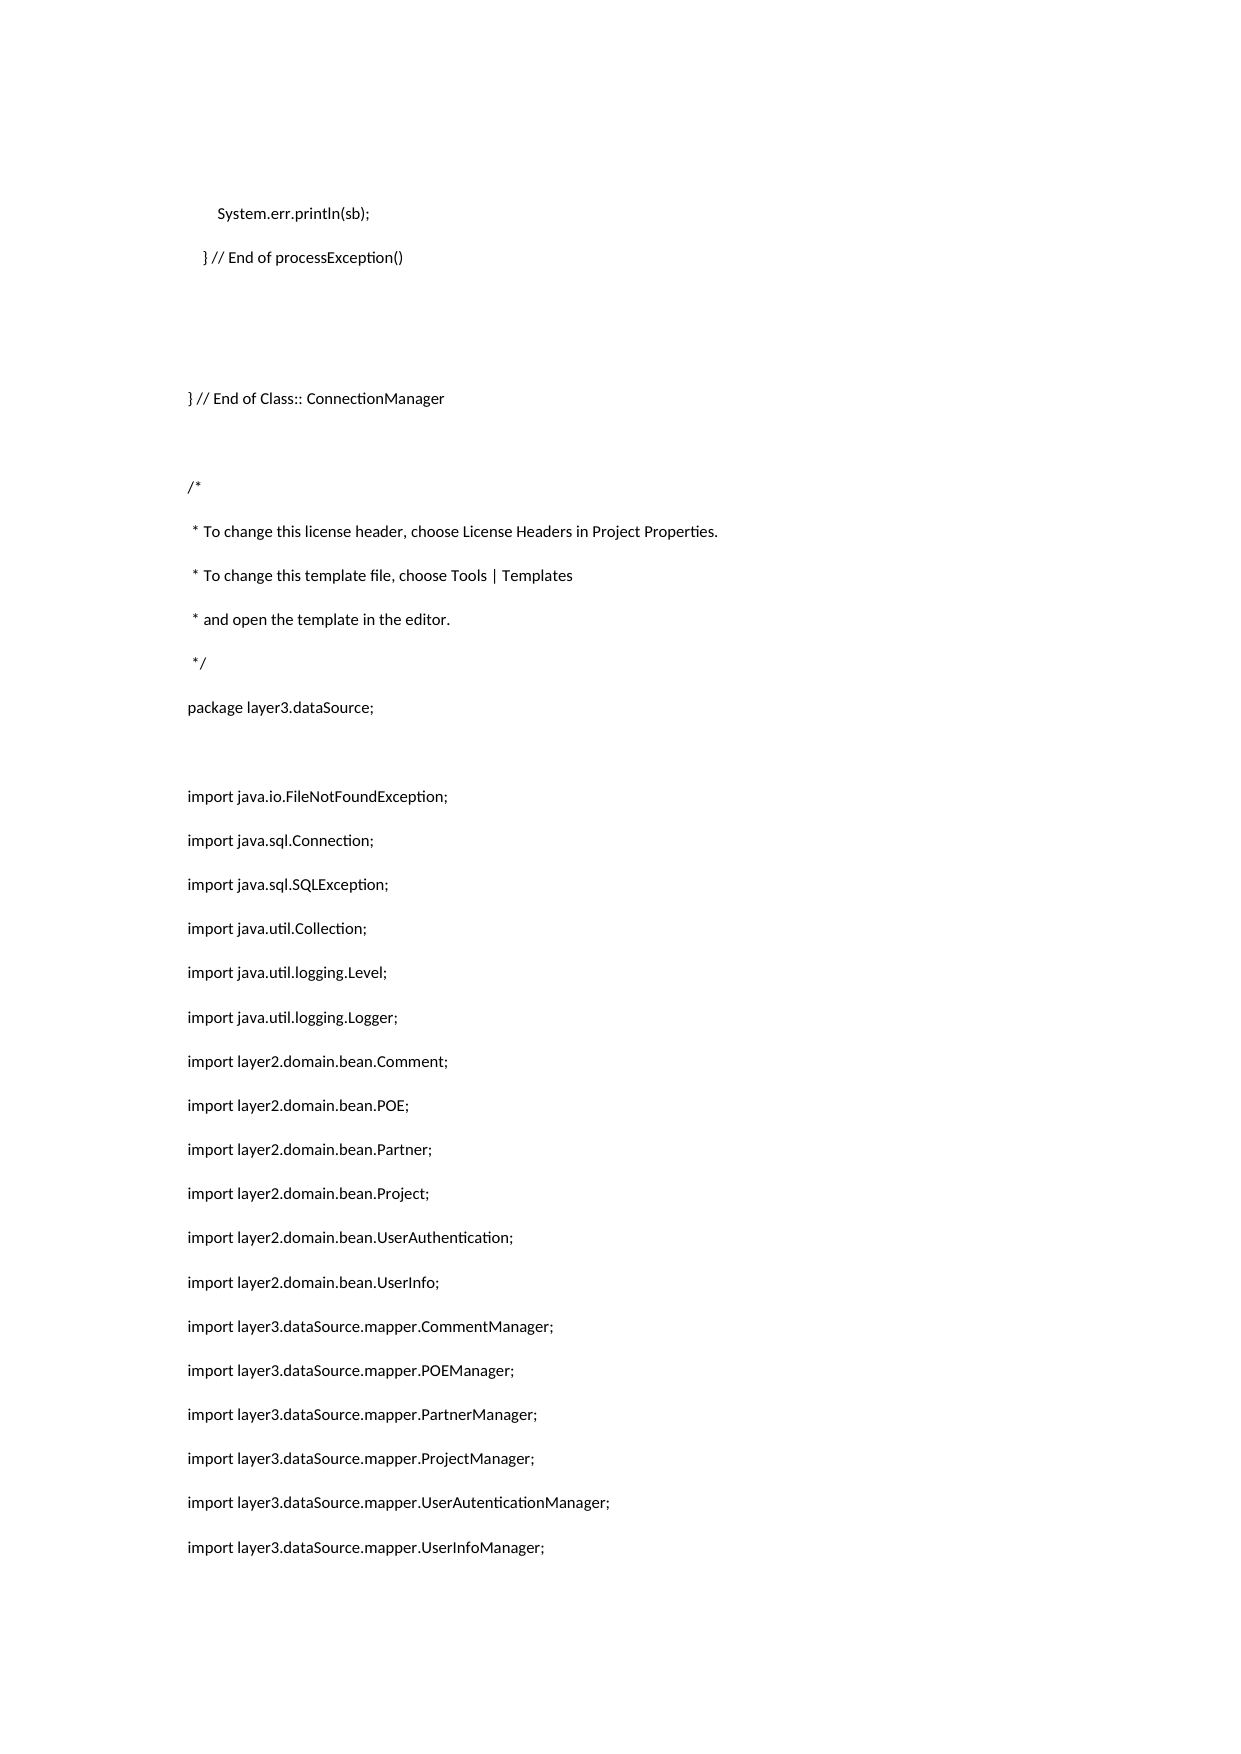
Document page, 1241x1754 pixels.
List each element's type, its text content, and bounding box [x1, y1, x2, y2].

text import layer3.dataSource.mapper.POEManager; [187, 1360, 1053, 1381]
text System.err.println(sb); [187, 203, 1053, 223]
text import layer3.dataSource.mapper.PartnerManager; [187, 1404, 1053, 1425]
text import layer3.dataSource.mapper.UserAutenticationManager; [187, 1493, 1053, 1513]
text * To change this license header, choose License Headers in Project Properties. [187, 521, 1053, 541]
text import java.io.FileNotFoundException; [187, 786, 1053, 806]
text * To change this template file, choose Tools | Templates [187, 565, 1053, 586]
text * and open the template in the editor. [187, 609, 1053, 630]
text import layer2.domain.bean.UserAuthentication; [187, 1228, 1053, 1248]
text import layer3.dataSource.mapper.UserInfoManager; [187, 1537, 1053, 1557]
text import layer2.domain.bean.Partner; [187, 1139, 1053, 1160]
text import java.util.logging.Logger; [187, 1007, 1053, 1027]
text } // End of Class:: ConnectionManager [187, 388, 1053, 409]
text import layer3.dataSource.mapper.ProjectManager; [187, 1448, 1053, 1469]
text */ [187, 653, 1053, 674]
text import java.sql.SQLException; [187, 874, 1053, 895]
text import layer2.domain.bean.UserInfo; [187, 1272, 1053, 1292]
text } // End of processException() [187, 247, 1053, 267]
text import layer2.domain.bean.Comment; [187, 1051, 1053, 1071]
text import layer2.domain.bean.Project; [187, 1183, 1053, 1204]
text import layer3.dataSource.mapper.CommentManager; [187, 1316, 1053, 1336]
text import java.util.Collection; [187, 918, 1053, 939]
text package layer3.dataSource; [187, 698, 1053, 718]
text /* [187, 477, 1053, 497]
text import layer2.domain.bean.POE; [187, 1095, 1053, 1116]
text import java.sql.Connection; [187, 830, 1053, 851]
text import java.util.logging.Level; [187, 963, 1053, 983]
